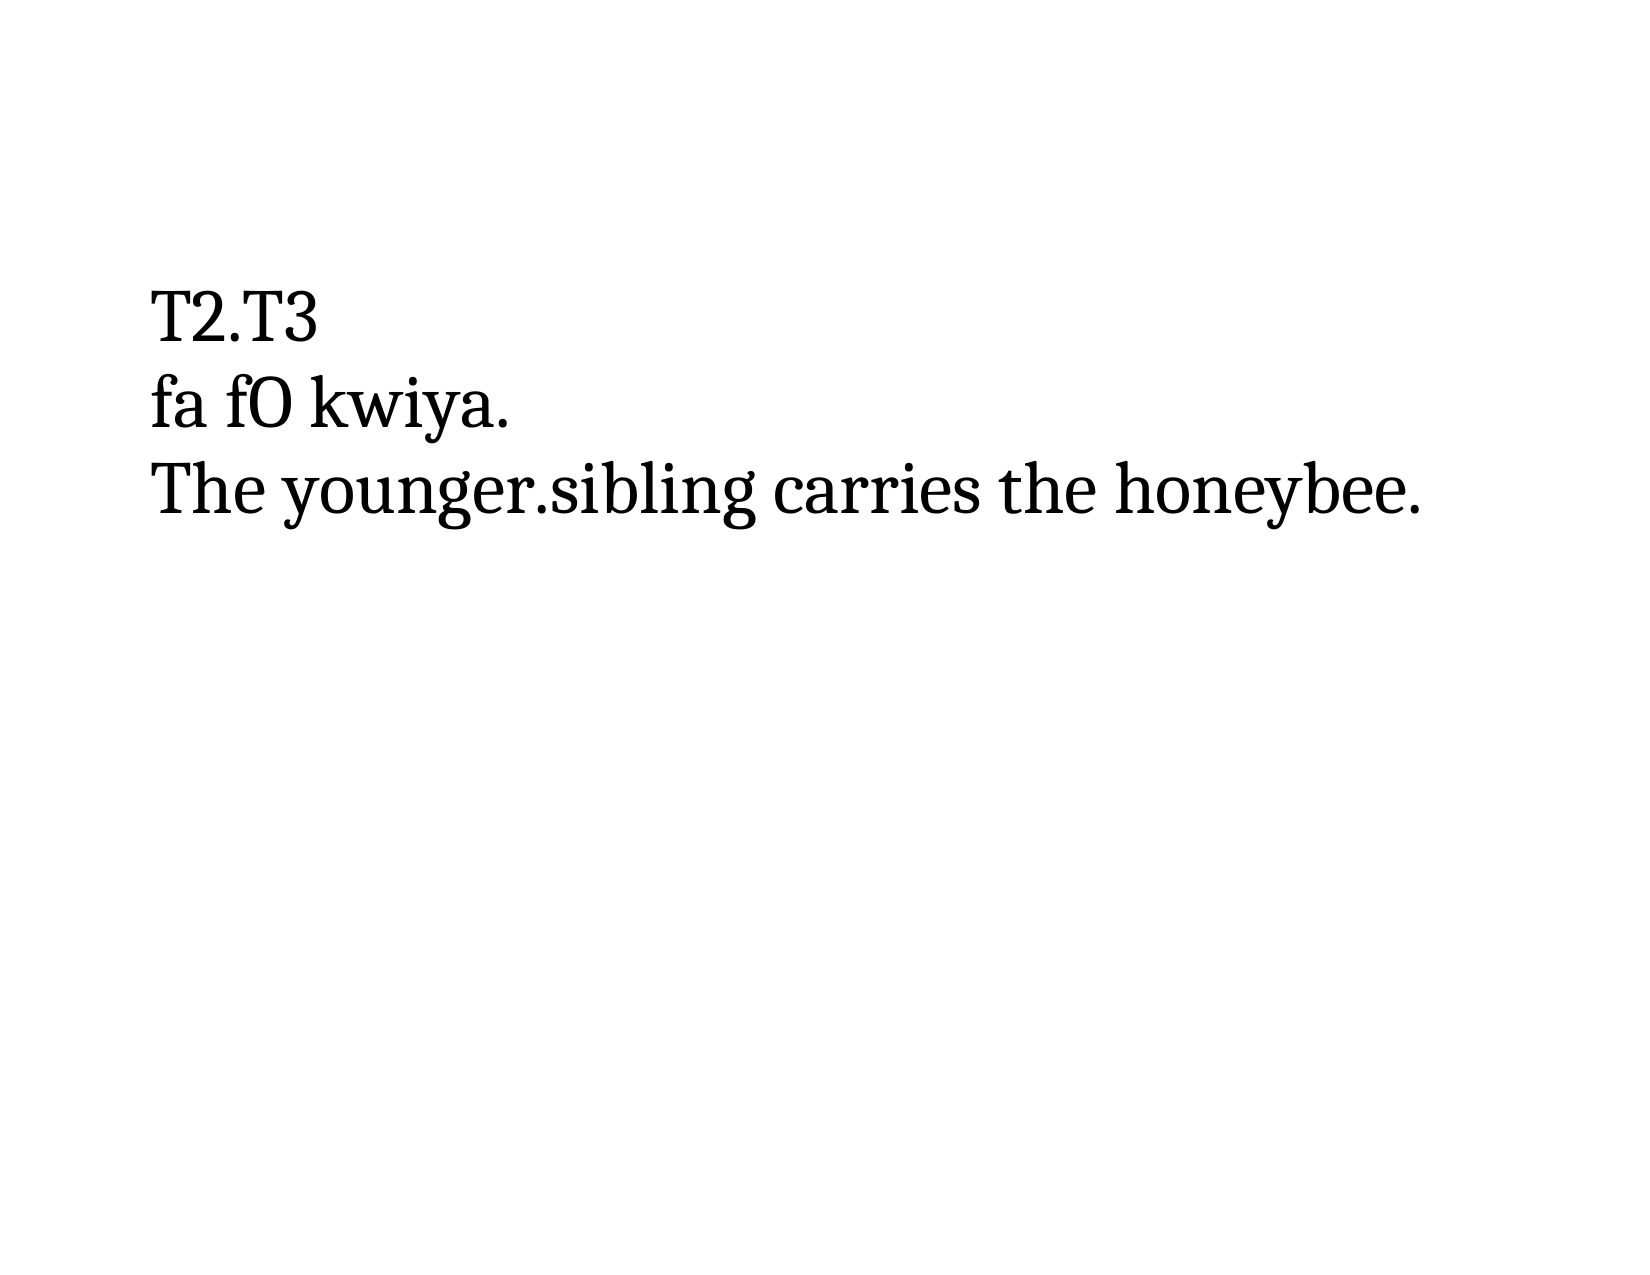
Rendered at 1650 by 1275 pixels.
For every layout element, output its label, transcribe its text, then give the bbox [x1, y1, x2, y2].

text fa fO kwiya. [150, 360, 1500, 446]
text The younger.sibling carries the honeybee. [150, 446, 1500, 532]
text T2.T3 [150, 274, 1500, 360]
